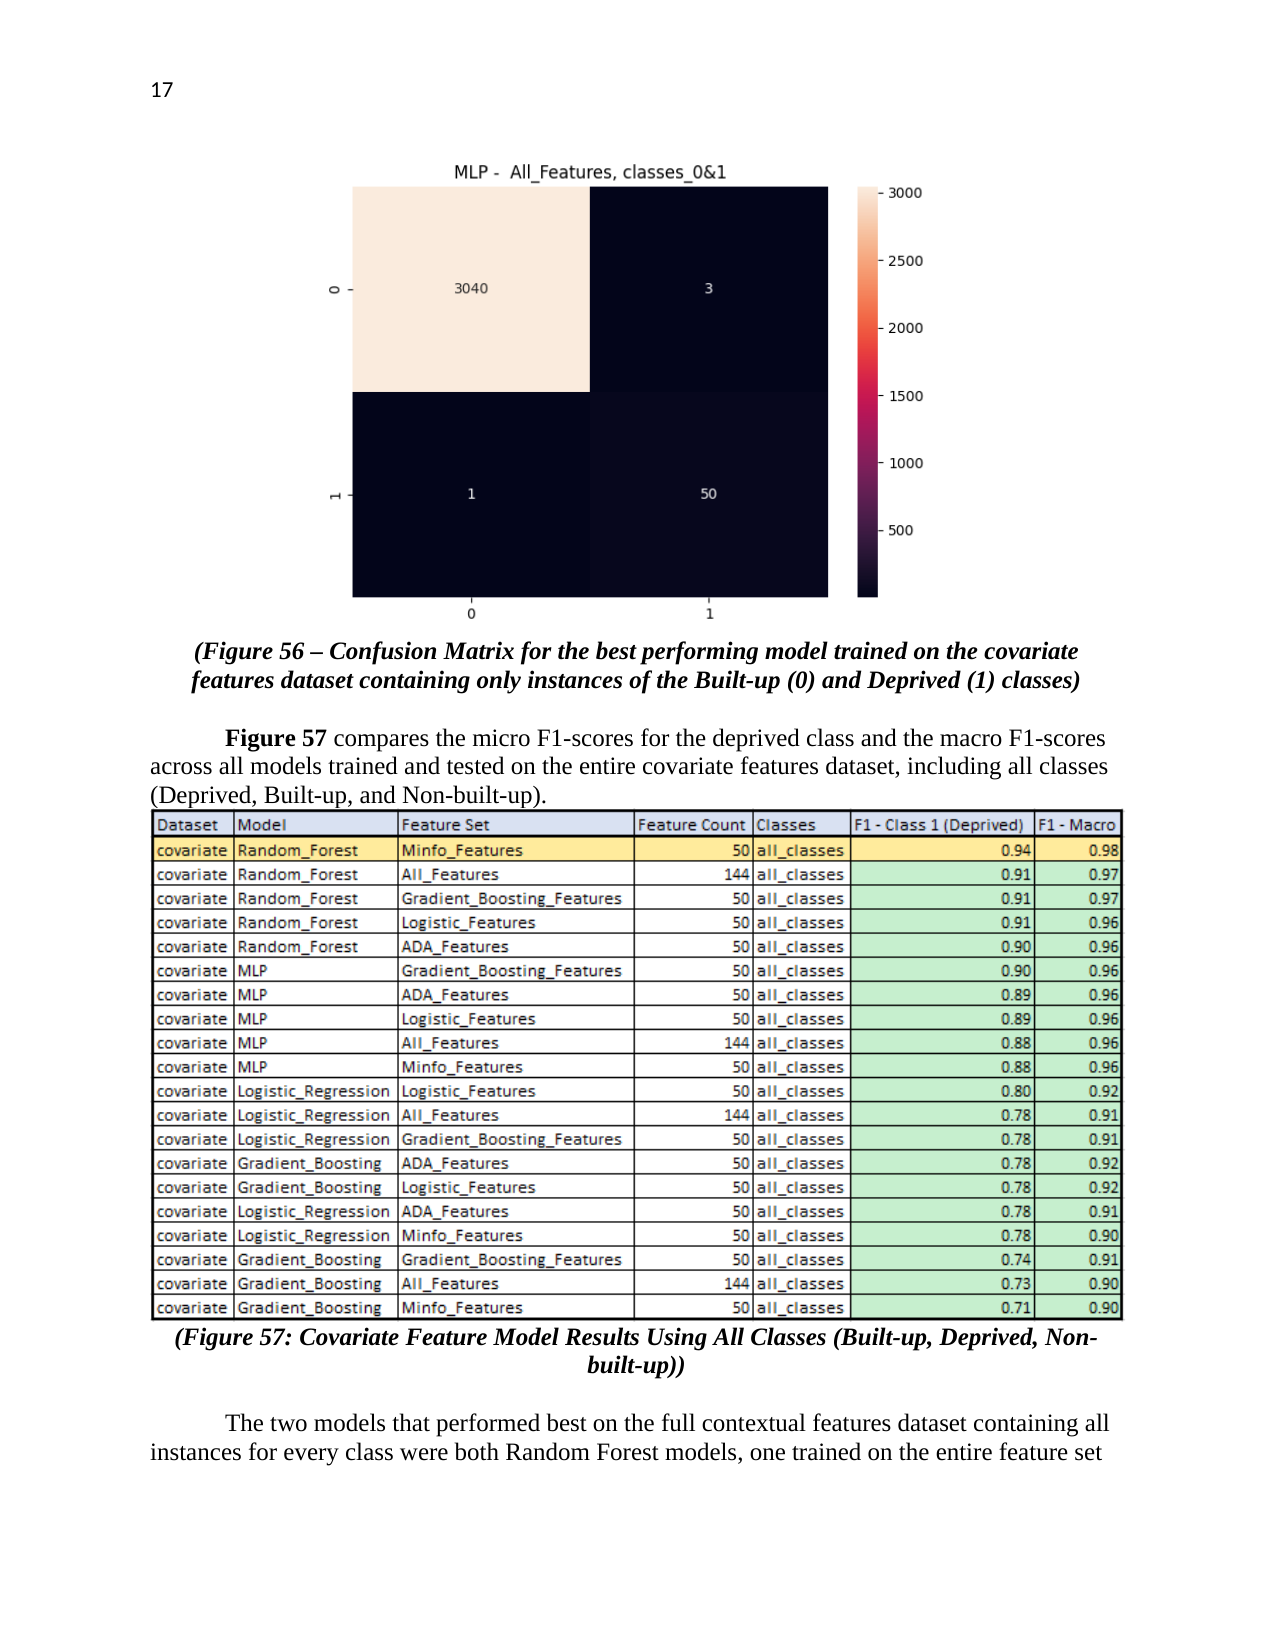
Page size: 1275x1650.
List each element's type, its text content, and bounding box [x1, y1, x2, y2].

text (Figure 56 – Confusion Matrix for the best performing model trained on the covariate features dataset containing only instances of the Built-up (0) and Deprived (1) classes) [150, 636, 1125, 694]
text (Figure 57: Covariate Feature Model Results Using All Classes (Built-up, Deprived, Non-built-up)) [150, 1322, 1125, 1379]
picture [150, 808, 1125, 1322]
picture [313, 150, 962, 637]
text Figure 57 compares the micro F1-scores for the deprived class and the macro F1-scores across all models trained and tested on the entire covariate features dataset, including all classes (Deprived, Built-up, and Non-built-up). [150, 723, 1125, 808]
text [150, 1408, 1125, 1466]
